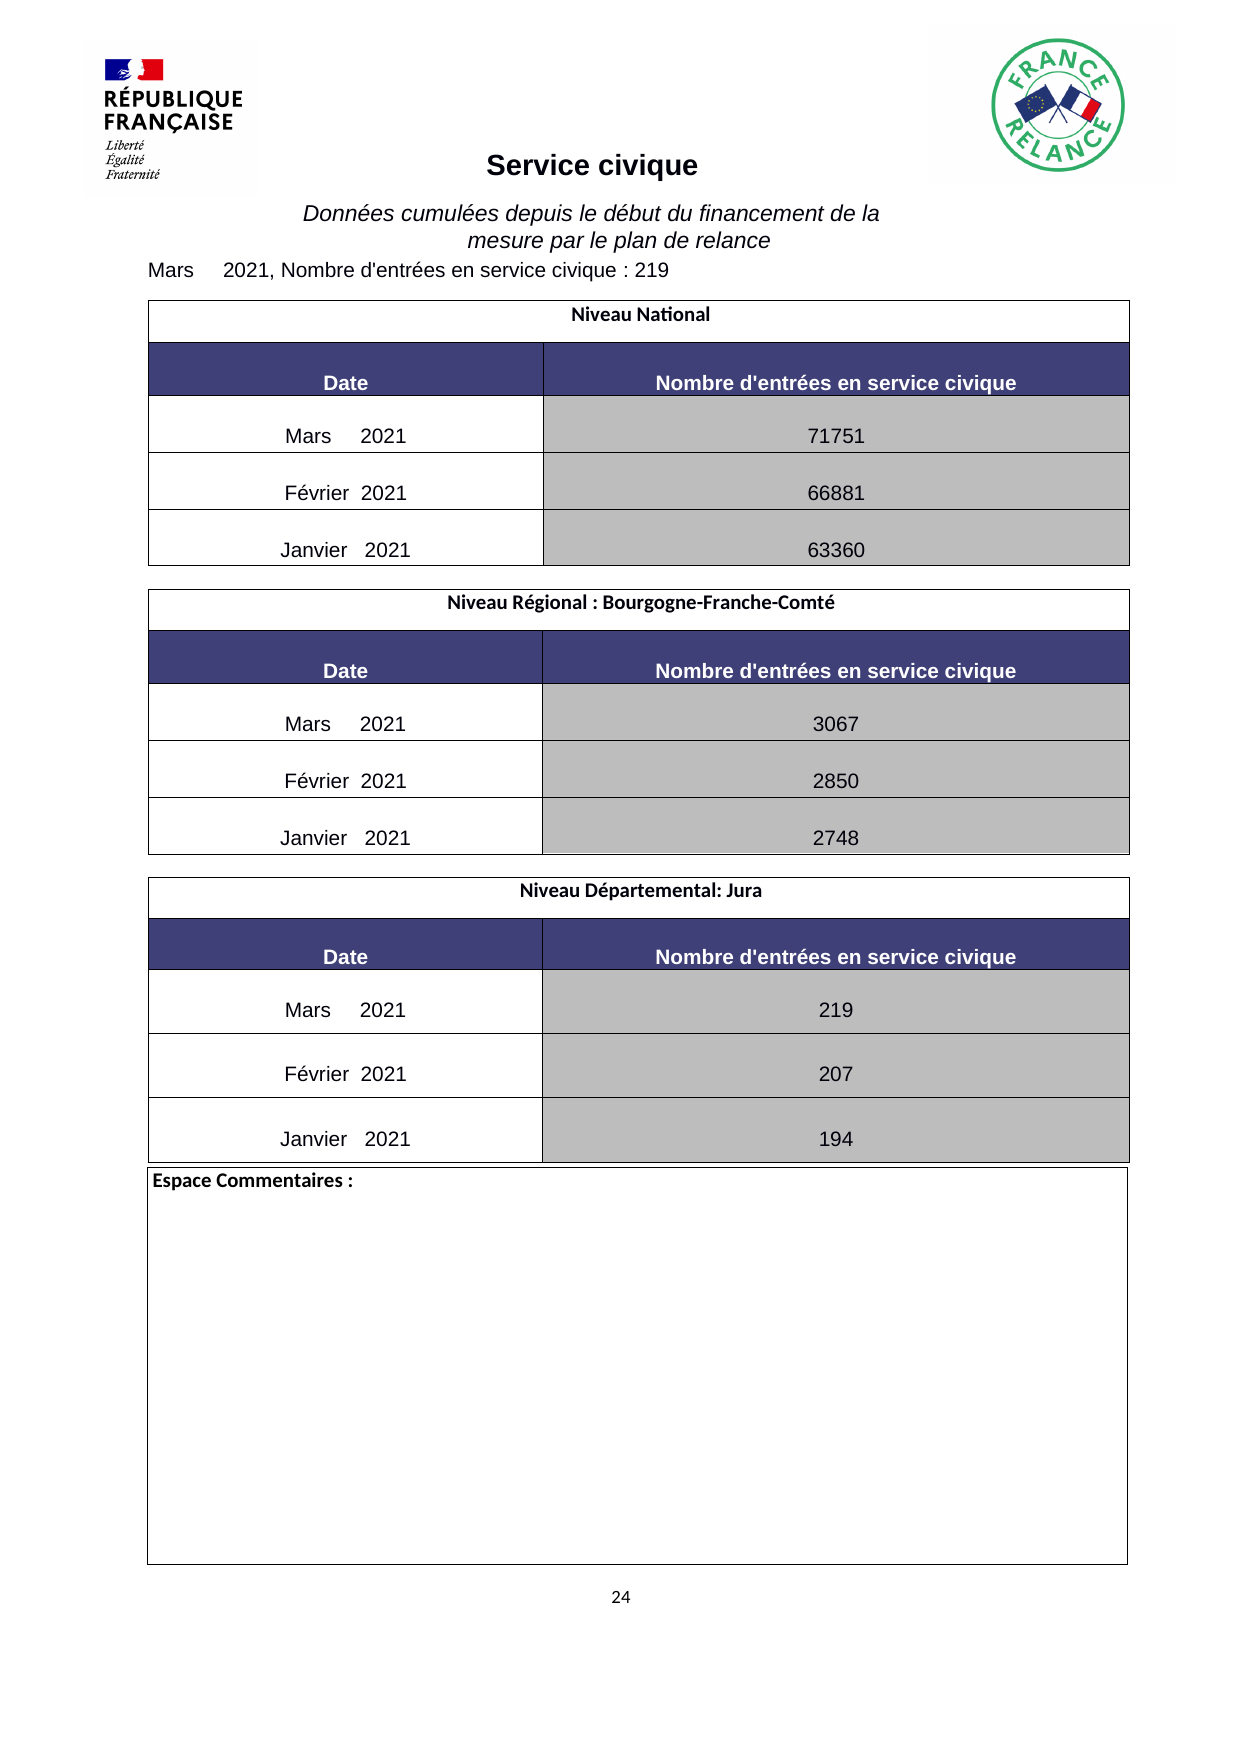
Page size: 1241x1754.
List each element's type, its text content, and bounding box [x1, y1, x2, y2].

text Service civique [258, 148, 926, 181]
table_cell Mars 2021 [149, 970, 542, 1033]
table_cell Février 2021 [149, 741, 542, 797]
table_cell 194 [543, 1098, 1129, 1162]
table_header Niveau Départemental: Jura [149, 878, 1129, 918]
table_cell Février 2021 [149, 1034, 542, 1097]
picture [84, 39, 258, 197]
table_header Niveau Régional : Bourgogne-Franche-Comté [149, 590, 1129, 630]
table_cell 71751 [544, 396, 1129, 452]
table_cell Nombre d'entrées en service civique [544, 343, 1129, 395]
table_header Niveau National [149, 301, 1129, 342]
table_cell Mars 2021 [149, 684, 542, 740]
table_cell Date [149, 919, 542, 969]
table_cell Mars 2021 [149, 396, 543, 452]
picture [926, 17, 1182, 185]
table_cell Nombre d'entrées en service civique [543, 631, 1129, 683]
table_cell Janvier 2021 [149, 1098, 542, 1162]
table_cell 2748 [543, 798, 1129, 853]
table_cell Janvier 2021 [149, 798, 542, 853]
table_cell 3067 [543, 684, 1129, 740]
table_cell 219 [543, 970, 1129, 1033]
table_cell 66881 [544, 453, 1129, 509]
table_cell 207 [543, 1034, 1129, 1097]
text Mars 2021, Nombre d'entrées en service civique : 219 [148, 258, 1093, 282]
table_cell Février 2021 [149, 453, 543, 509]
table_cell Janvier 2021 [149, 510, 543, 565]
table_cell Date [149, 631, 542, 683]
table_cell 2850 [543, 741, 1129, 797]
table_cell 63360 [544, 510, 1129, 565]
table_cell Nombre d'entrées en service civique [543, 919, 1129, 969]
text Données cumulées depuis le début du financement de la mesure par le plan de relance [148, 200, 1093, 253]
table_cell Date [149, 343, 543, 395]
